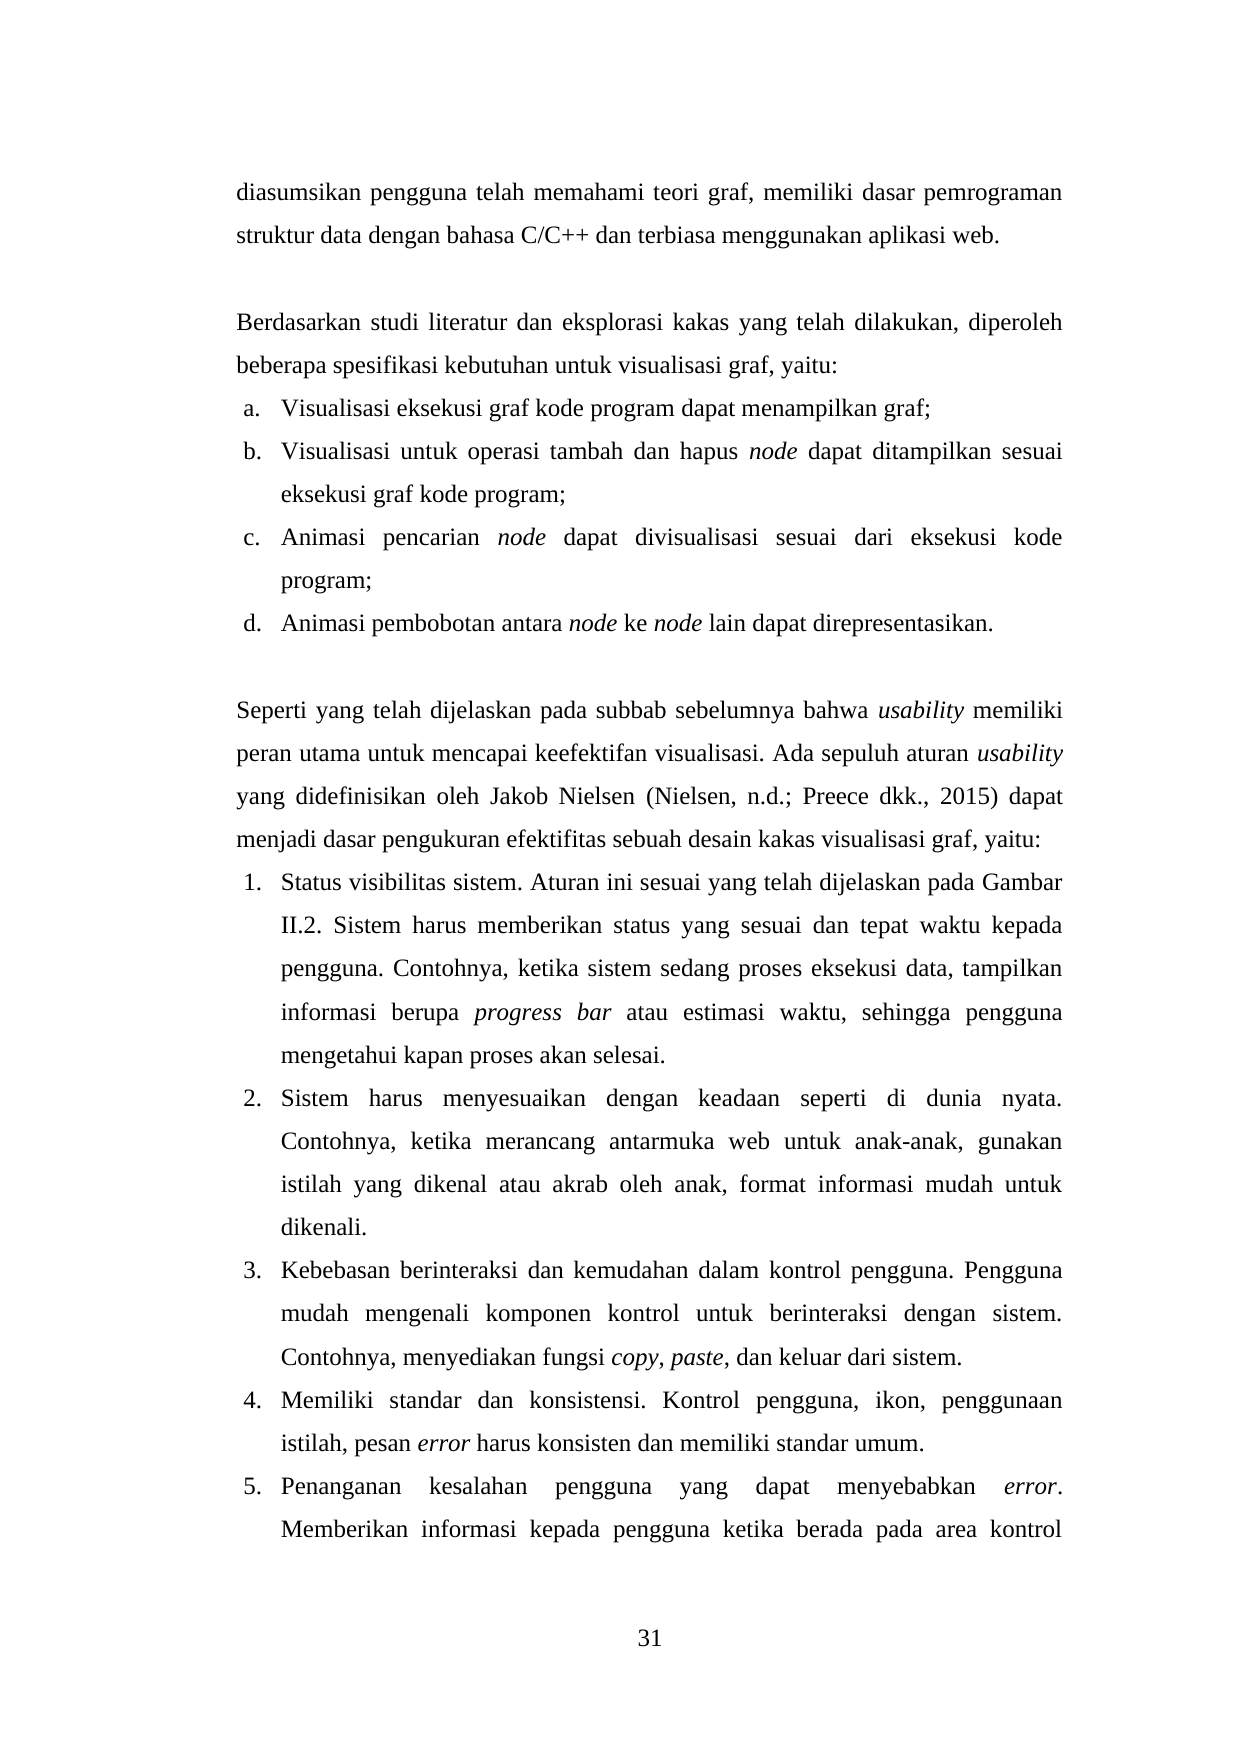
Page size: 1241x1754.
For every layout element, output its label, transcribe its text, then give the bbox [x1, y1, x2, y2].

list Kebebasan berinteraksi dan kemudahan dalam kontrol pengguna. Pengguna mudah mengenali komponen kontrol untuk berinteraksi dengan sistem. Contohnya, menyediakan fungsi copy, paste, dan keluar dari sistem. [243, 1255, 1063, 1370]
list Status visibilitas sistem. Aturan ini sesuai yang telah dijelaskan pada Gambar II.2. Sistem harus memberikan status yang sesuai dan tepat waktu kepada pengguna. Contohnya, ketika sistem sedang proses eksekusi data, tampilkan informasi berupa progress bar atau estimasi waktu, sehingga pengguna mengetahui kapan proses akan selesai. [243, 867, 1063, 1068]
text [236, 177, 1063, 249]
list Sistem harus menyesuaikan dengan keadaan seperti di dunia nyata. Contohnya, ketika merancang antarmuka web untuk anak-anak, gunakan istilah yang dikenal atau akrab oleh anak, format informasi mudah untuk dikenali. [243, 1083, 1063, 1241]
text Berdasarkan studi literatur dan eksplorasi kakas yang telah dilakukan, diperoleh beberapa spesifikasi kebutuhan untuk visualisasi graf, yaitu: [236, 307, 1063, 378]
text Seperti yang telah dijelaskan pada subbab sebelumnya bahwa usability memiliki peran utama untuk mencapai keefektifan visualisasi. Ada sepuluh aturan usability yang didefinisikan oleh Jakob Nielsen (Nielsen, n.d.; Preece dkk., 2015) dapat menjadi dasar pengukuran efektifitas sebuah desain kakas visualisasi graf, yaitu: [236, 695, 1063, 853]
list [243, 1471, 1063, 1543]
list Visualisasi untuk operasi tambah dan hapus node dapat ditampilkan sesuai eksekusi graf kode program; [243, 436, 1063, 508]
list Animasi pembobotan antara node ke node lain dapat direpresentasikan. [243, 608, 1063, 637]
list Memiliki standar dan konsistensi. Kontrol pengguna, ikon, penggunaan istilah, pesan error harus konsisten dan memiliki standar umum. [243, 1385, 1063, 1457]
list Animasi pencarian node dapat divisualisasi sesuai dari eksekusi kode program; [243, 522, 1063, 594]
list Visualisasi eksekusi graf kode program dapat menampilkan graf; [243, 393, 1063, 422]
